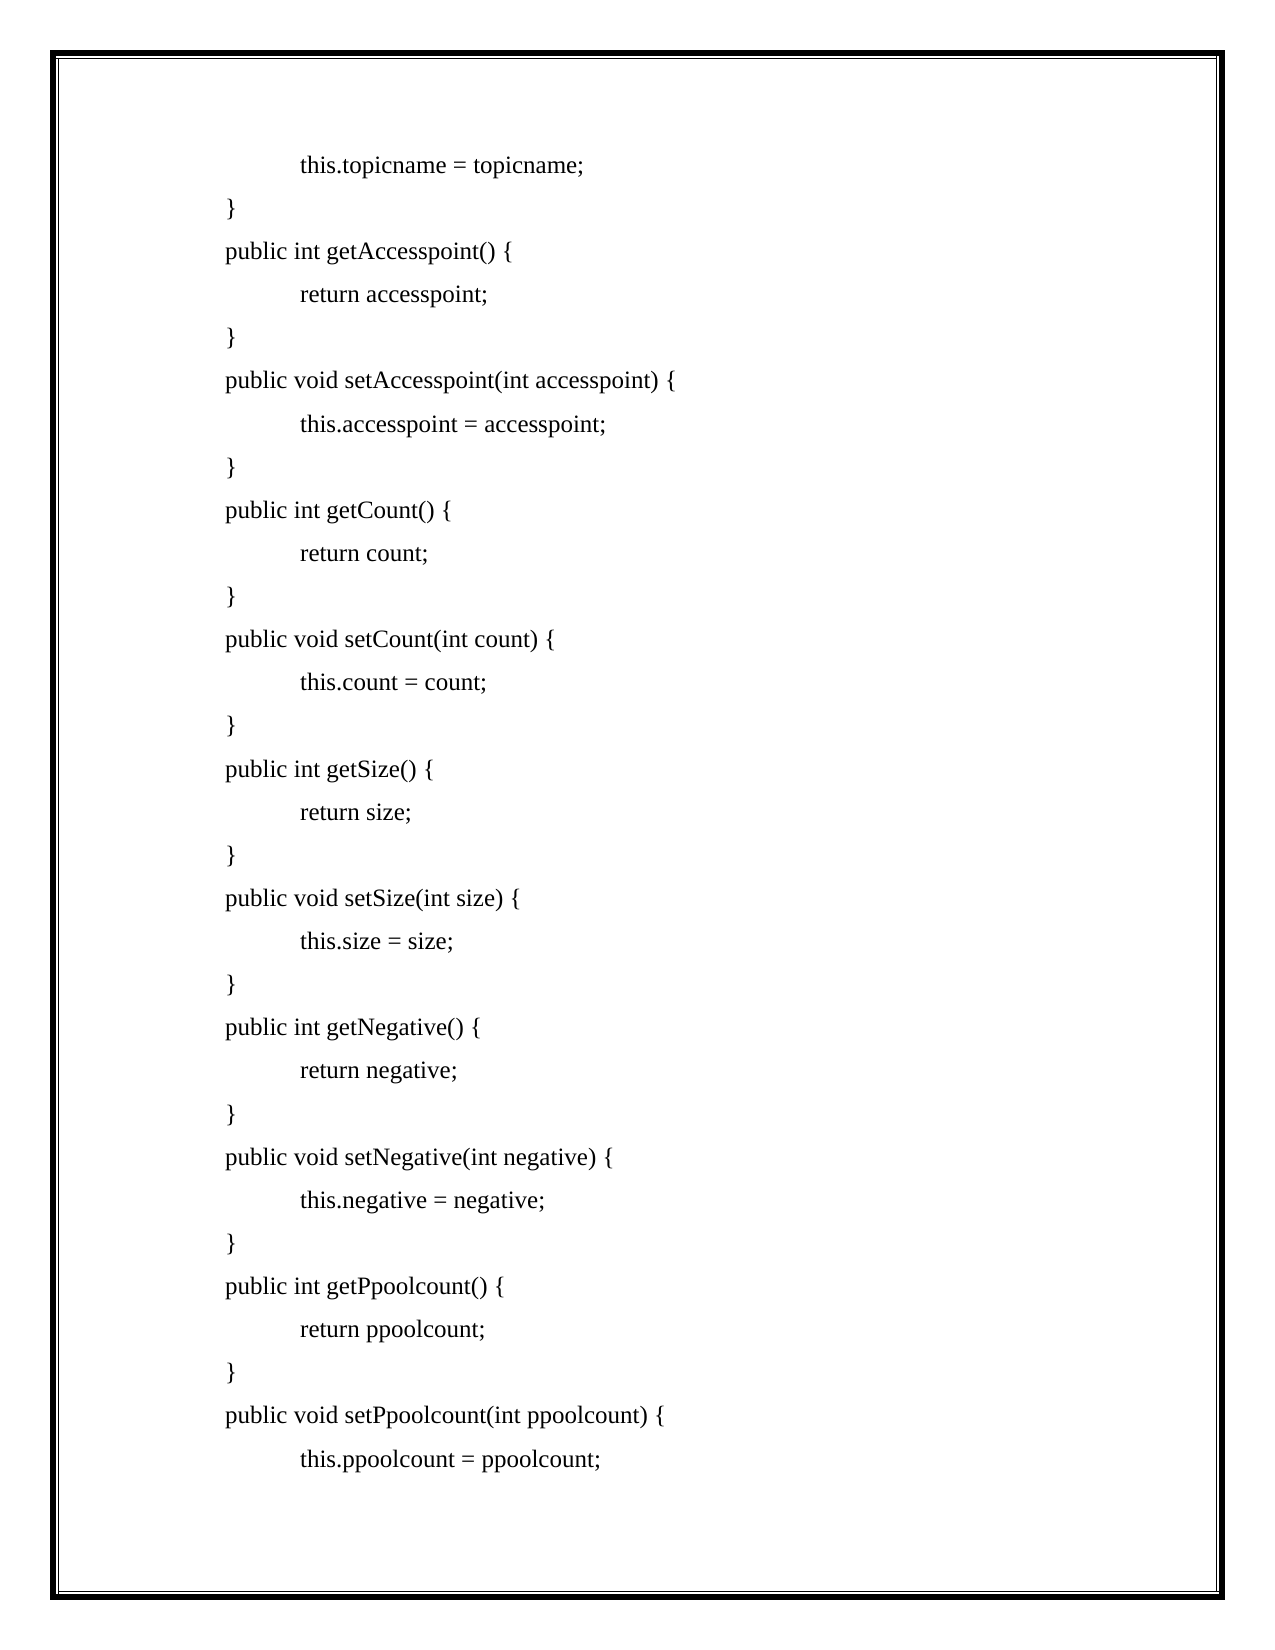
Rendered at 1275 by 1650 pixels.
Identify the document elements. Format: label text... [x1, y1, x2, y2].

text } [150, 969, 1125, 998]
text } [150, 452, 1125, 481]
text return size; [150, 797, 1125, 826]
text return accesspoint; [150, 279, 1125, 308]
text } [150, 1228, 1125, 1257]
text public int getCount() { [150, 495, 1125, 524]
text public void setCount(int count) { [150, 624, 1125, 653]
text return ppoolcount; [150, 1314, 1125, 1343]
text public void setSize(int size) { [150, 883, 1125, 912]
text } [150, 581, 1125, 610]
text public int getSize() { [150, 754, 1125, 782]
text this.accesspoint = accesspoint; [150, 409, 1125, 437]
text return negative; [150, 1056, 1125, 1084]
text public void setPpoolcount(int ppoolcount) { [150, 1401, 1125, 1429]
text this.negative = negative; [150, 1185, 1125, 1214]
text public void setAccesspoint(int accesspoint) { [150, 366, 1125, 394]
text } [150, 711, 1125, 739]
text } [150, 840, 1125, 869]
text public int getAccesspoint() { [150, 236, 1125, 265]
text public int getNegative() { [150, 1012, 1125, 1041]
text public int getPpoolcount() { [150, 1271, 1125, 1300]
text this.topicname = topicname; [150, 150, 1125, 179]
text } [150, 1099, 1125, 1127]
text this.ppoolcount = ppoolcount; [150, 1444, 1125, 1472]
text this.size = size; [150, 926, 1125, 955]
text this.count = count; [150, 667, 1125, 696]
text } [150, 193, 1125, 222]
text public void setNegative(int negative) { [150, 1142, 1125, 1171]
text } [150, 1357, 1125, 1386]
text } [150, 322, 1125, 351]
text return count; [150, 538, 1125, 567]
